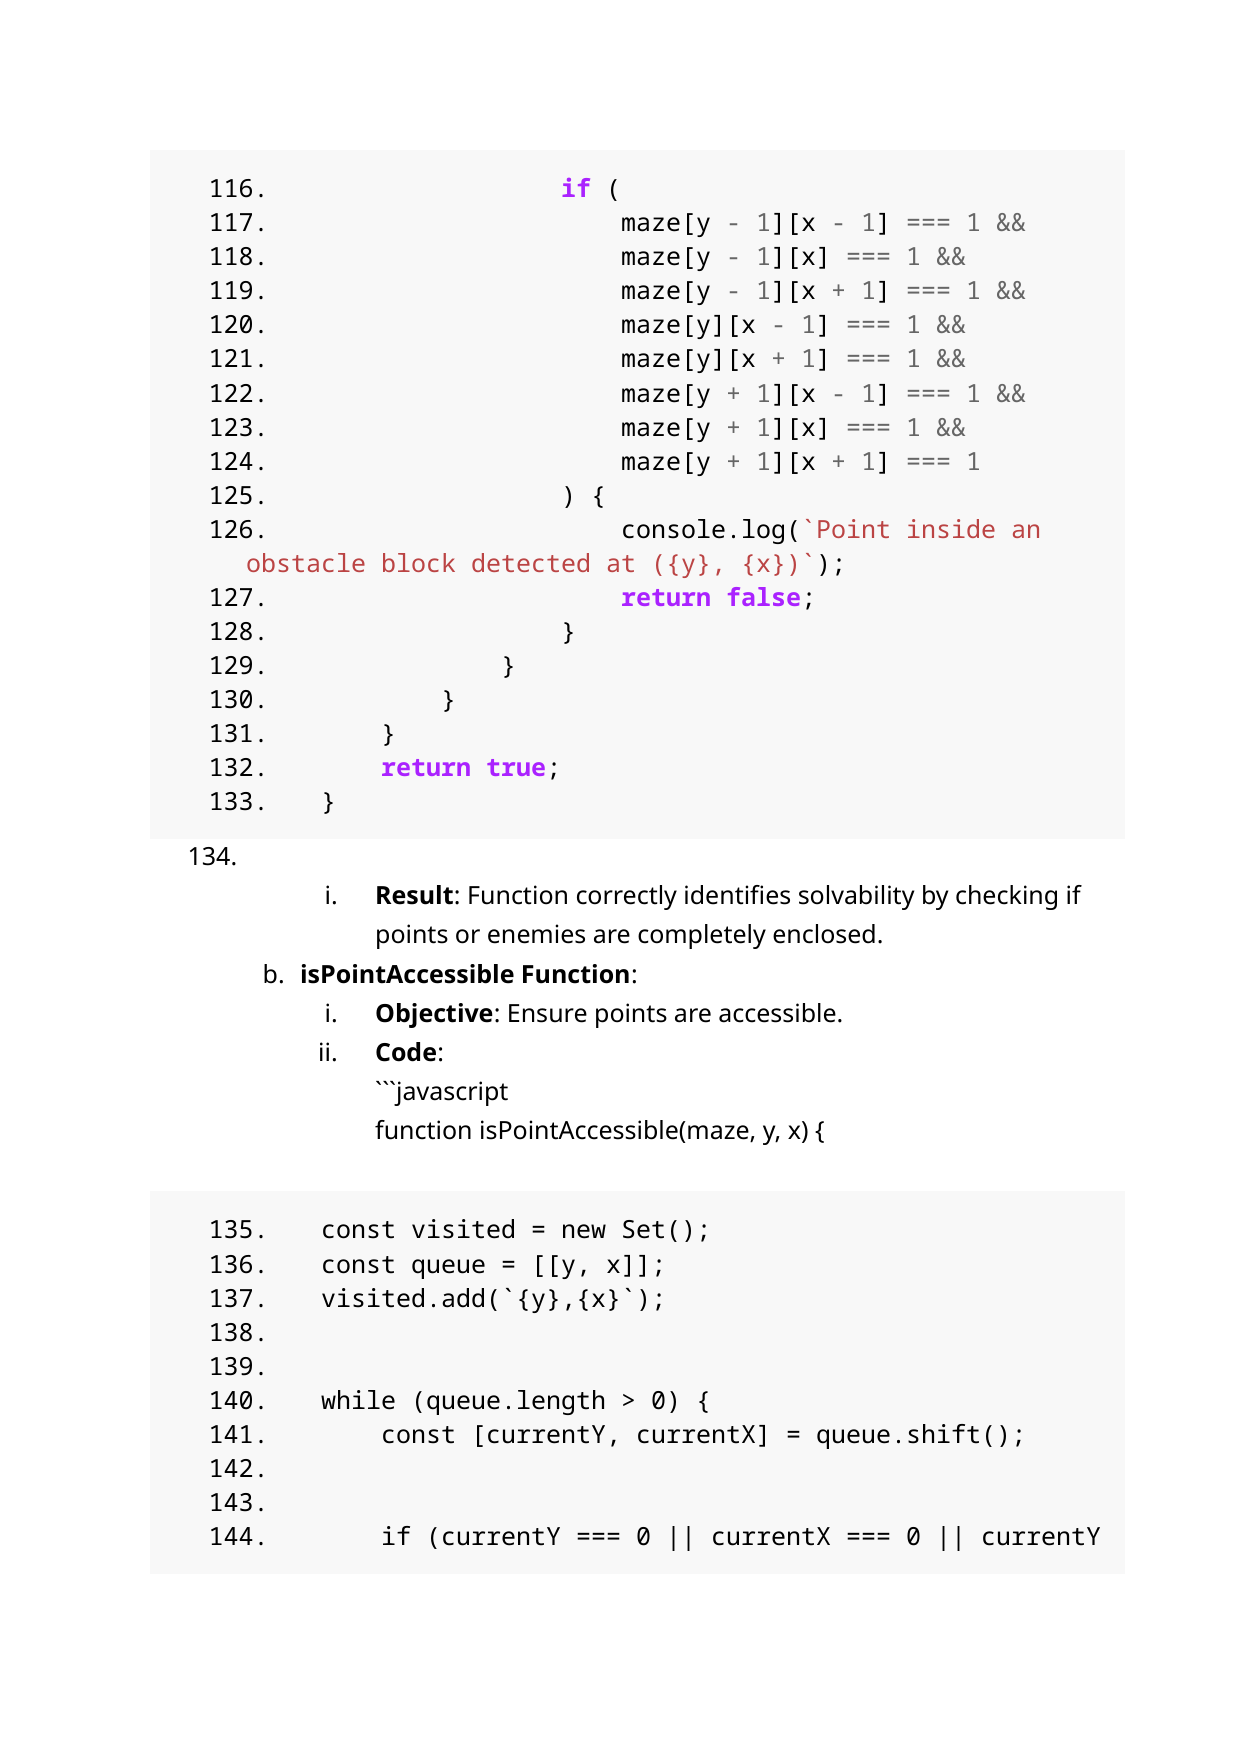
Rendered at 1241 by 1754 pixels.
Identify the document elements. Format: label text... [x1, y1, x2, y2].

list Code: ```javascript function isPointAccessible(maze, y, x) { [337, 1035, 1090, 1186]
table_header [150, 1191, 1125, 1574]
list Objective: Ensure points are accessible. [337, 996, 1090, 1029]
list isPointAccessible Function: [262, 956, 1090, 990]
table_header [150, 150, 1125, 839]
list Result: Function correctly identifies solvability by checking if points or enemies are completely enclosed. [337, 878, 1090, 951]
